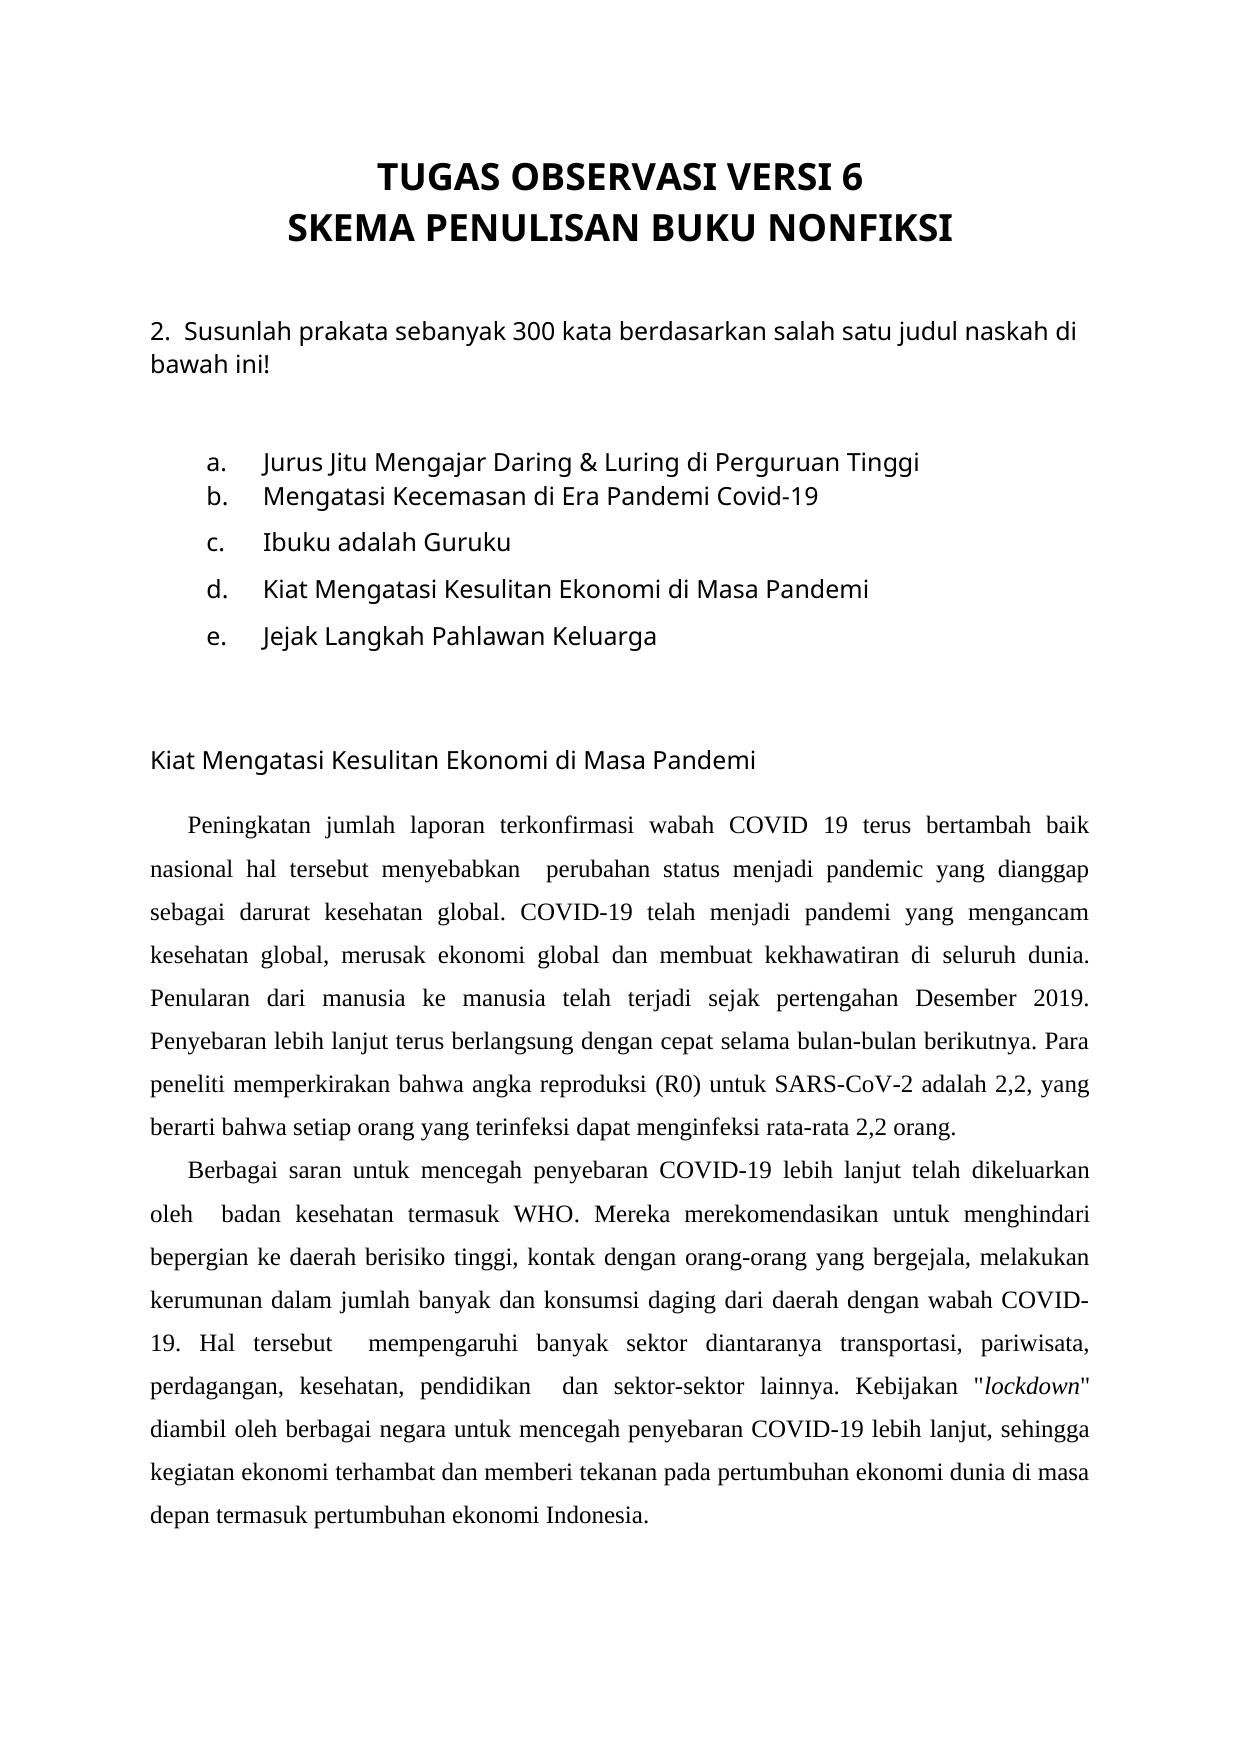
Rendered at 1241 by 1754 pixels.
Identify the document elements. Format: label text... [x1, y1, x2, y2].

list Ibuku adalah Guruku [206, 525, 1090, 559]
list Kiat Mengatasi Kesulitan Ekonomi di Masa Pandemi [206, 572, 1090, 606]
text Peningkatan jumlah laporan terkonfirmasi wabah COVID 19 terus bertambah baik nasional hal tersebut menyebabkan perubahan status menjadi pandemic yang dianggap sebagai darurat kesehatan global. COVID-19 telah menjadi pandemi yang mengancam kesehatan global, merusak ekonomi global dan membuat kekhawatiran di seluruh dunia. Penularan dari manusia ke manusia telah terjadi sejak pertengahan Desember 2019. Penyebaran lebih lanjut terus berlangsung dengan cepat selama bulan-bulan berikutnya. Para peneliti memperkirakan bahwa angka reproduksi (R0) untuk SARS-CoV-2 adalah 2,2, yang berarti bahwa setiap orang yang terinfeksi dapat menginfeksi rata-rata 2,2 orang. [150, 811, 1090, 1141]
list Jurus Jitu Mengajar Daring & Luring di Perguruan Tinggi [206, 444, 1090, 478]
text TUGAS OBSERVASI VERSI 6 [150, 150, 1090, 201]
text Berbagai saran untuk mencegah penyebaran COVID-19 lebih lanjut telah dikeluarkan oleh badan kesehatan termasuk WHO. Mereka merekomendasikan untuk menghindari bepergian ke daerah berisiko tinggi, kontak dengan orang-orang yang bergejala, melakukan kerumunan dalam jumlah banyak dan konsumsi daging dari daerah dengan wabah COVID-19. Hal tersebut mempengaruhi banyak sektor diantaranya transportasi, pariwisata, perdagangan, kesehatan, pendidikan dan sektor-sektor lainnya. Kebijakan "lockdown" diambil oleh berbagai negara untuk mencegah penyebaran COVID-19 lebih lanjut, sehingga kegiatan ekonomi terhambat dan memberi tekanan pada pertumbuhan ekonomi dunia di masa depan termasuk pertumbuhan ekonomi Indonesia. [150, 1156, 1090, 1529]
text 2. Susunlah prakata sebanyak 300 kata berdasarkan salah satu judul naskah di bawah ini! [150, 313, 1090, 381]
text SKEMA PENULISAN BUKU NONFIKSI [150, 201, 1090, 252]
text Kiat Mengatasi Kesulitan Ekonomi di Masa Pandemi [150, 742, 1090, 777]
list Jejak Langkah Pahlawan Keluarga [206, 618, 1090, 652]
list Mengatasi Kecemasan di Era Pandemi Covid-19 [206, 478, 1090, 513]
